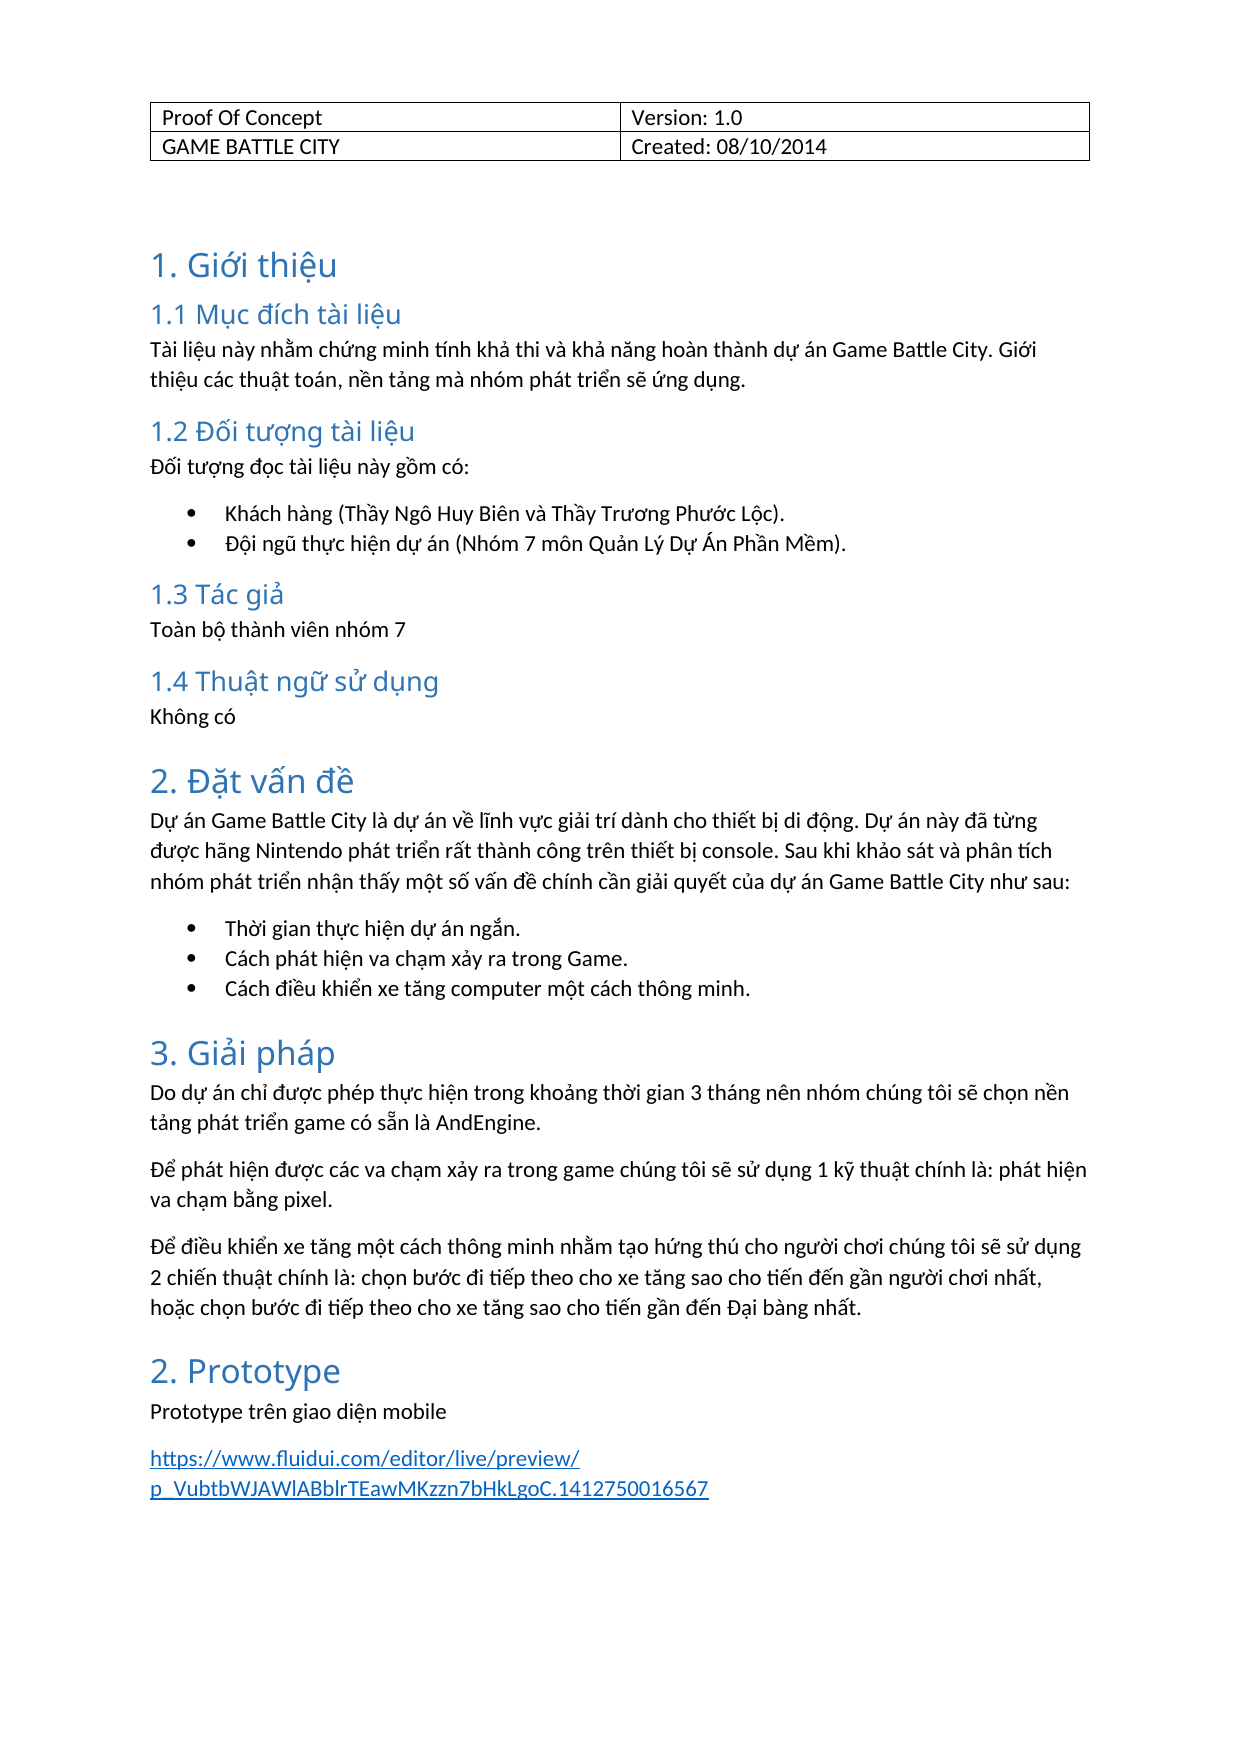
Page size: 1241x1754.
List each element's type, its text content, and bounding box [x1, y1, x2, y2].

subtitle 2. Đặt vấn đề [150, 757, 1090, 803]
list Cách điều khiển xe tăng computer một cách thông minh. [187, 974, 1090, 1002]
subtitle 1.3 Tác giả [150, 576, 1090, 613]
text Để điều khiển xe tăng một cách thông minh nhằm tạo hứng thú cho người chơi chúng tôi sẽ sử dụng 2 chiến thuật chính là: chọn bước đi tiếp theo cho xe tăng sao cho tiến đến gần người chơi nhất, hoặc chọn bước đi tiếp theo cho xe tăng sao cho tiến gần đến Đại bàng nhất. [150, 1232, 1090, 1321]
text https://www.fluidui.com/editor/live/preview/p_VubtbWJAWlABblrTEawMKzzn7bHkLgoC.1412750016567 [150, 1444, 1090, 1502]
text Toàn bộ thành viên nhóm 7 [150, 616, 1090, 643]
text Prototype trên giao diện mobile [150, 1397, 1090, 1425]
list Đội ngũ thực hiện dự án (Nhóm 7 môn Quản Lý Dự Án Phần Mềm). [187, 529, 1090, 557]
text Dự án Game Battle City là dự án về lĩnh vực giải trí dành cho thiết bị di động. Dự án này đã từng được hãng Nintendo phát triển rất thành công trên thiết bị console. Sau khi khảo sát và phân tích nhóm phát triển nhận thấy một số vấn đề chính cần giải quyết của dự án Game Battle City như sau: [150, 806, 1090, 895]
subtitle 1.2 Đối tượng tài liệu [150, 412, 1090, 449]
text Không có [150, 702, 1090, 730]
list Cách phát hiện va chạm xảy ra trong Game. [187, 944, 1090, 972]
text Tài liệu này nhằm chứng minh tính khả thi và khả năng hoàn thành dự án Game Battle City. Giới thiệu các thuật toán, nền tảng mà nhóm phát triển sẽ ứng dụng. [150, 335, 1090, 393]
subtitle 3. Giải pháp [150, 1029, 1090, 1075]
subtitle 1.1 Mục đích tài liệu [150, 295, 1090, 332]
list Thời gian thực hiện dự án ngắn. [187, 914, 1090, 942]
list Khách hàng (Thầy Ngô Huy Biên và Thầy Trương Phước Lộc). [187, 499, 1090, 527]
text Đối tượng đọc tài liệu này gồm có: [150, 452, 1090, 480]
text Để phát hiện được các va chạm xảy ra trong game chúng tôi sẽ sử dụng 1 kỹ thuật chính là: phát hiện va chạm bằng pixel. [150, 1155, 1090, 1213]
subtitle 1. Giới thiệu [150, 242, 1090, 287]
text Do dự án chỉ được phép thực hiện trong khoảng thời gian 3 tháng nên nhóm chúng tôi sẽ chọn nền tảng phát triển game có sẵn là AndEngine. [150, 1078, 1090, 1136]
subtitle 1.4 Thuật ngữ sử dụng [150, 662, 1090, 699]
subtitle 2. Prototype [150, 1348, 1090, 1393]
